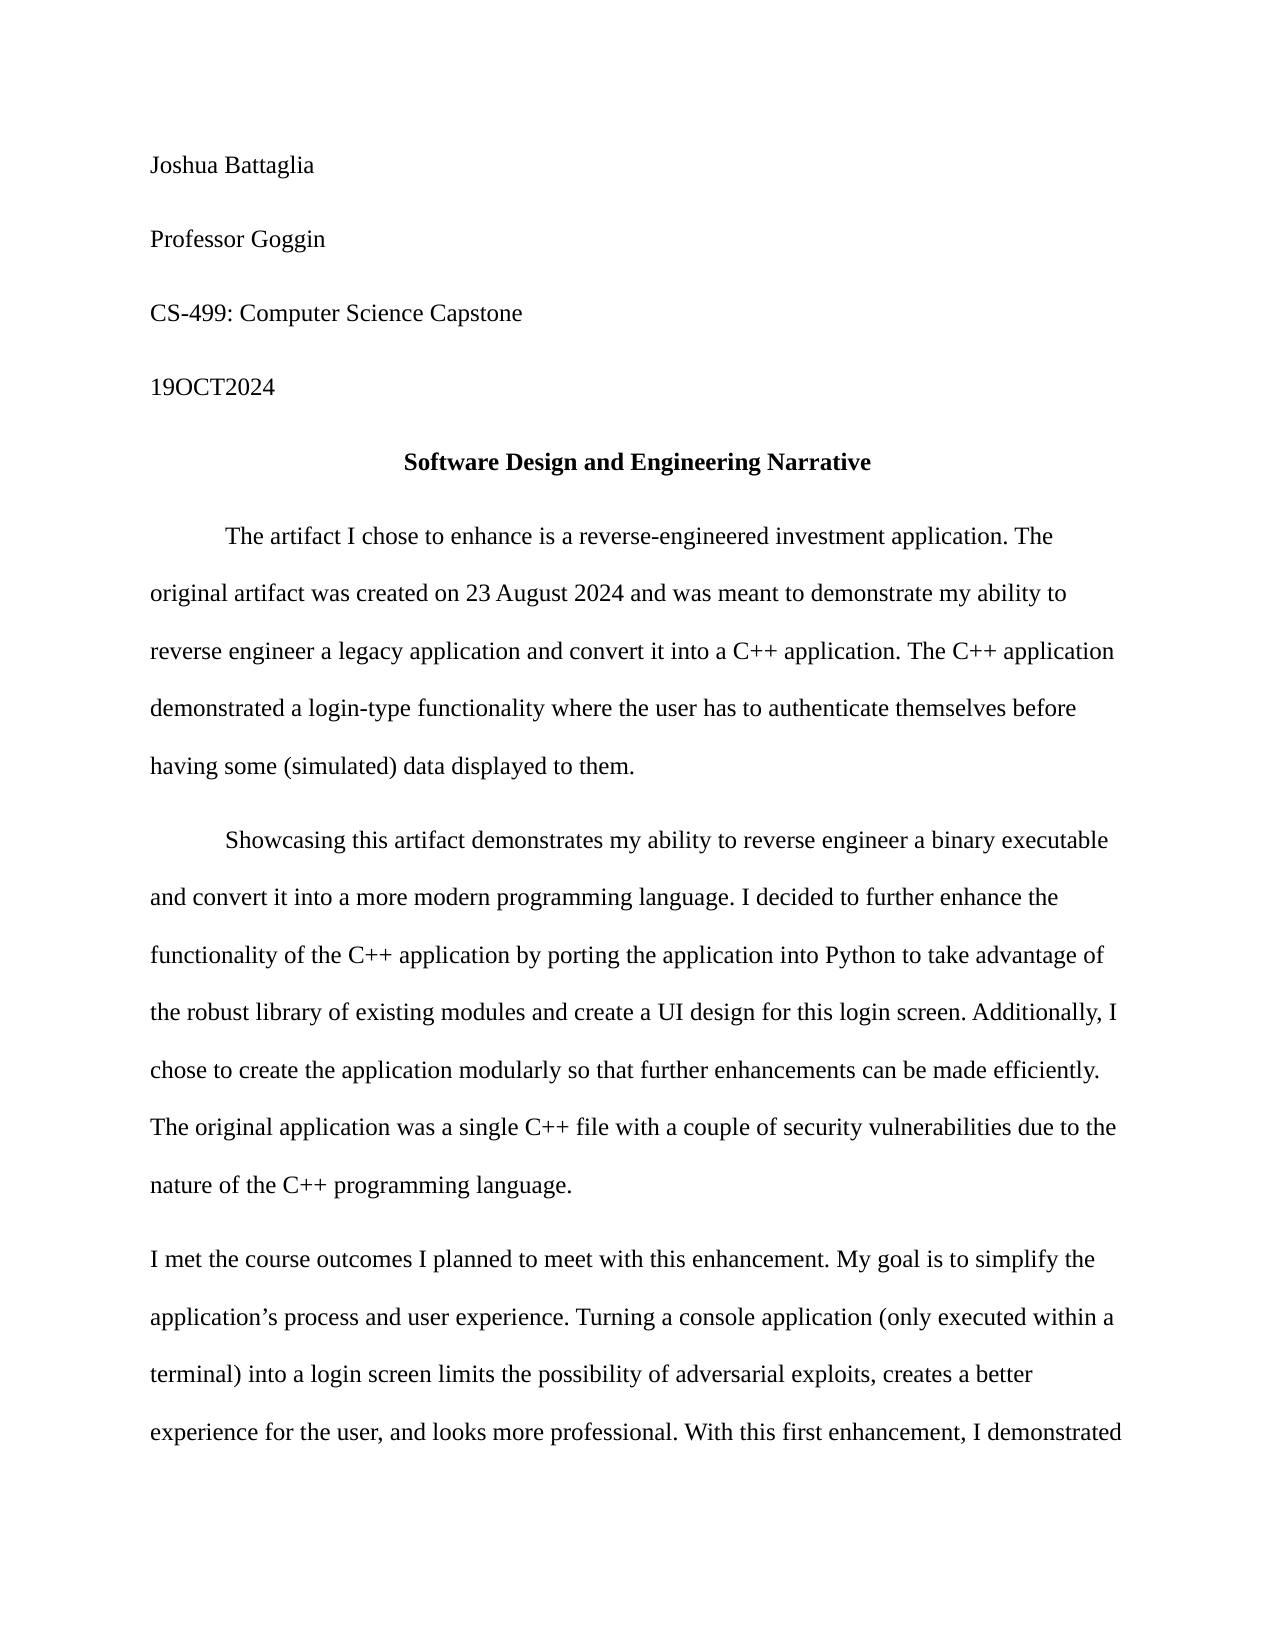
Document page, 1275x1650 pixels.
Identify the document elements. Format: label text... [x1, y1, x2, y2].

text Joshua Battaglia [150, 150, 1125, 179]
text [150, 1244, 1125, 1445]
text CS-499: Computer Science Capstone [150, 298, 1125, 327]
text Professor Goggin [150, 224, 1125, 253]
text 19OCT2024 [150, 372, 1125, 401]
text Showcasing this artifact demonstrates my ability to reverse engineer a binary executable and convert it into a more modern programming language. I decided to further enhance the functionality of the C++ application by porting the application into Python to take advantage of the robust library of existing modules and create a UI design for this login screen. Additionally, I chose to create the application modularly so that further enhancements can be made efficiently. The original application was a single C++ file with a couple of security vulnerabilities due to the nature of the C++ programming language. [150, 825, 1125, 1199]
text Software Design and Engineering Narrative [150, 447, 1125, 475]
text The artifact I chose to enhance is a reverse-engineered investment application. The original artifact was created on 23 August 2024 and was meant to demonstrate my ability to reverse engineer a legacy application and convert it into a C++ application. The C++ application demonstrated a login-type functionality where the user has to authenticate themselves before having some (simulated) data displayed to them. [150, 521, 1125, 779]
